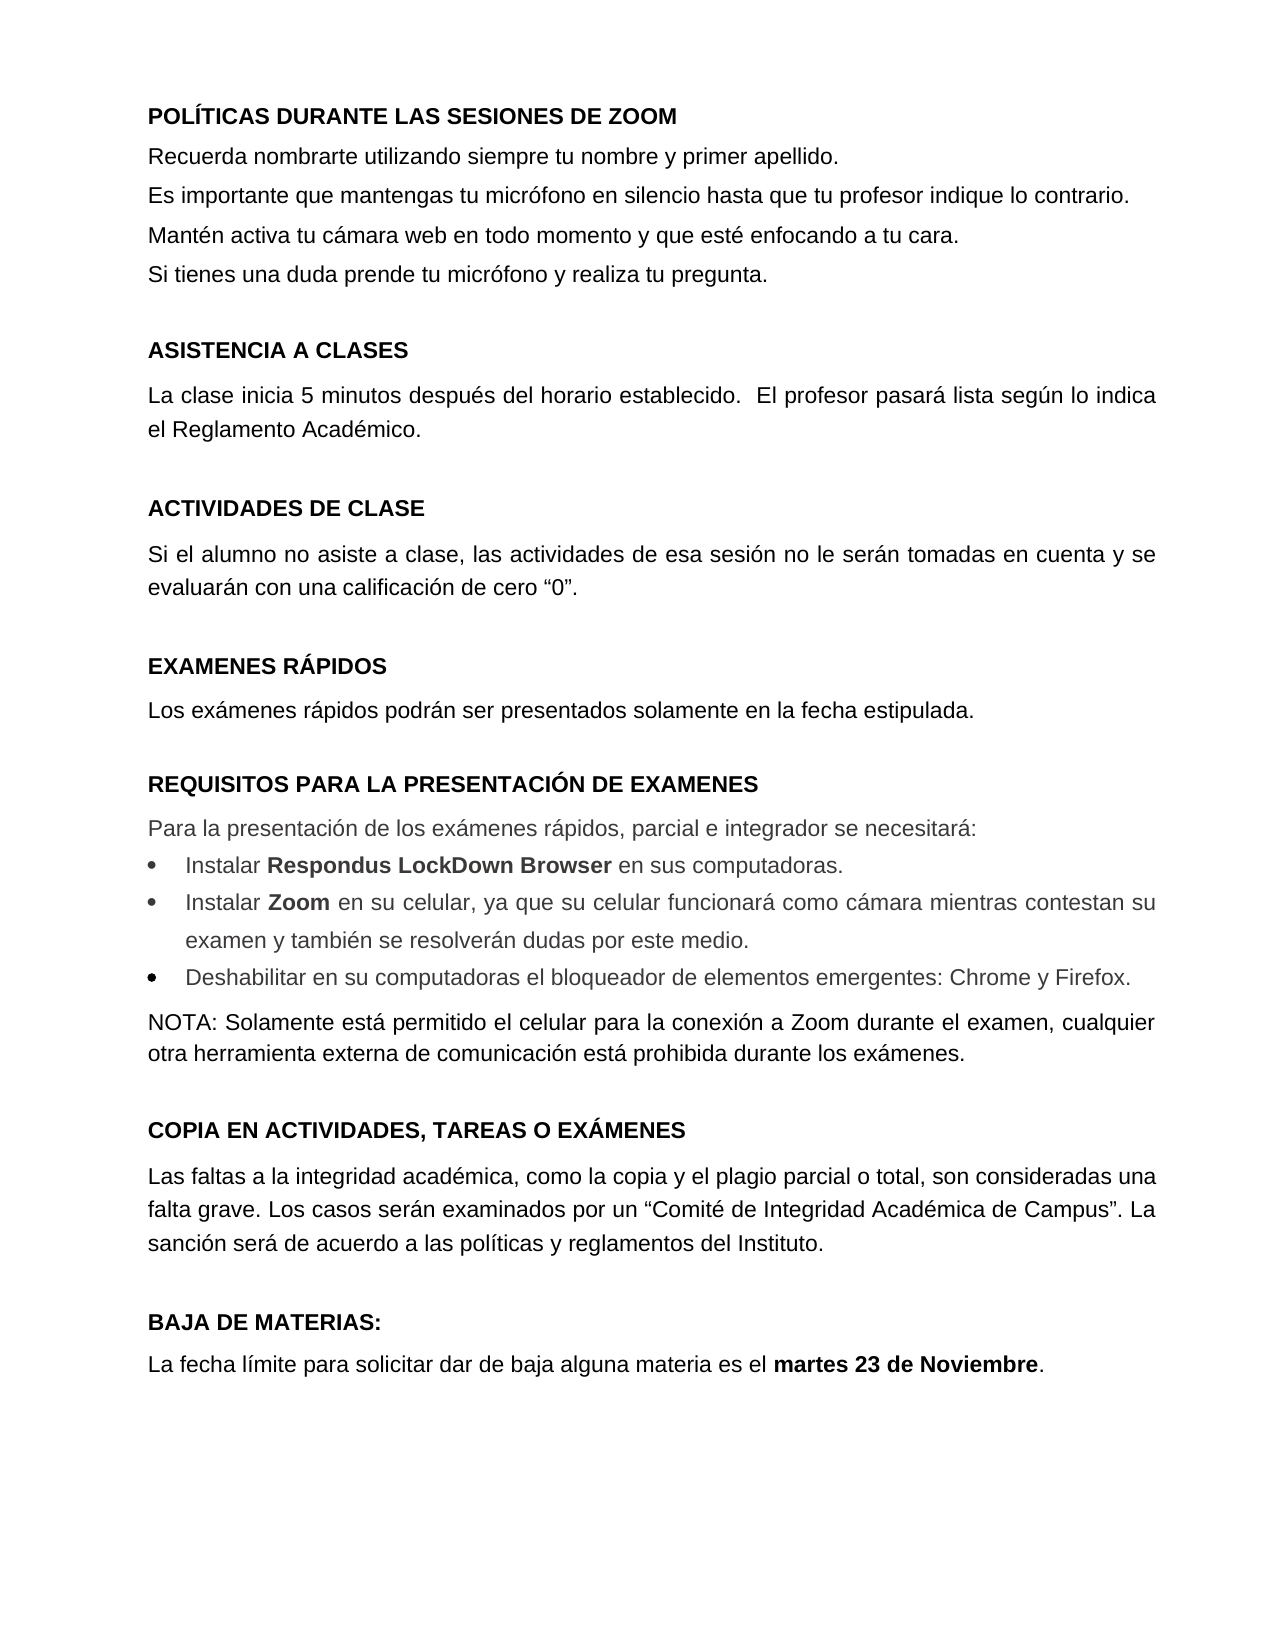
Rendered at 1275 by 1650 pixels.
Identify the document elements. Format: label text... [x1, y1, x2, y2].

text BAJA DE MATERIAS: [148, 1303, 1157, 1337]
text ASISTENCIA A CLASES [148, 333, 1157, 365]
text Recuerda nombrarte utilizando siempre tu nombre y primer apellido. [148, 143, 1157, 169]
text Las faltas a la integridad académica, como la copia y el plagio parcial o total, son consideradas una falta grave. Los casos serán examinados por un “Comité de Integridad Académica de Campus”. La sanción será de acuerdo a las políticas y reglamentos del Instituto. [148, 1158, 1157, 1258]
text COPIA EN ACTIVIDADES, TAREAS O EXÁMENES [148, 1114, 1157, 1145]
text La fecha límite para solicitar dar de baja alguna materia es el martes 23 de Noviembre. [148, 1349, 1157, 1378]
text La clase inicia 5 minutos después del horario establecido. El profesor pasará lista según lo indica el Reglamento Académico. [148, 377, 1157, 444]
text POLÍTICAS DURANTE LAS SESIONES DE ZOOM [148, 99, 1157, 130]
list Instalar Zoom en su celular, ya que su celular funcionará como cámara mientras contestan su examen y también se resolverán dudas por este medio. [148, 881, 1157, 956]
list Deshabilitar en su computadoras el bloqueador de elementos emergentes: Chrome y Firefox. [148, 956, 1157, 993]
text REQUISITOS PARA LA PRESENTACIÓN DE EXAMENES [148, 771, 1157, 797]
text NOTA: Solamente está permitido el celular para la conexión a Zoom durante el examen, cualquier otra herramienta externa de comunicación está prohibida durante los exámenes. [148, 1006, 1157, 1068]
text Mantén activa tu cámara web en todo momento y que esté enfocando a tu cara. [148, 222, 1157, 248]
text Si el alumno no asiste a clase, las actividades de esa sesión no le serán tomadas en cuenta y se evaluarán con una calificación de cero “0”. [148, 536, 1157, 602]
text Para la presentación de los exámenes rápidos, parcial e integrador se necesitará: [148, 810, 1157, 843]
text Los exámenes rápidos podrán ser presentados solamente en la fecha estipulada. [148, 694, 1157, 725]
text Es importante que mantengas tu micrófono en silencio hasta que tu profesor indique lo contrario. [148, 182, 1157, 209]
text ACTIVIDADES DE CLASE [148, 490, 1130, 523]
text EXAMENES RÁPIDOS [148, 648, 1130, 681]
list Instalar Respondus LockDown Browser en sus computadoras. [148, 843, 1157, 881]
text Si tienes una duda prende tu micrófono y realiza tu pregunta. [148, 261, 1157, 288]
